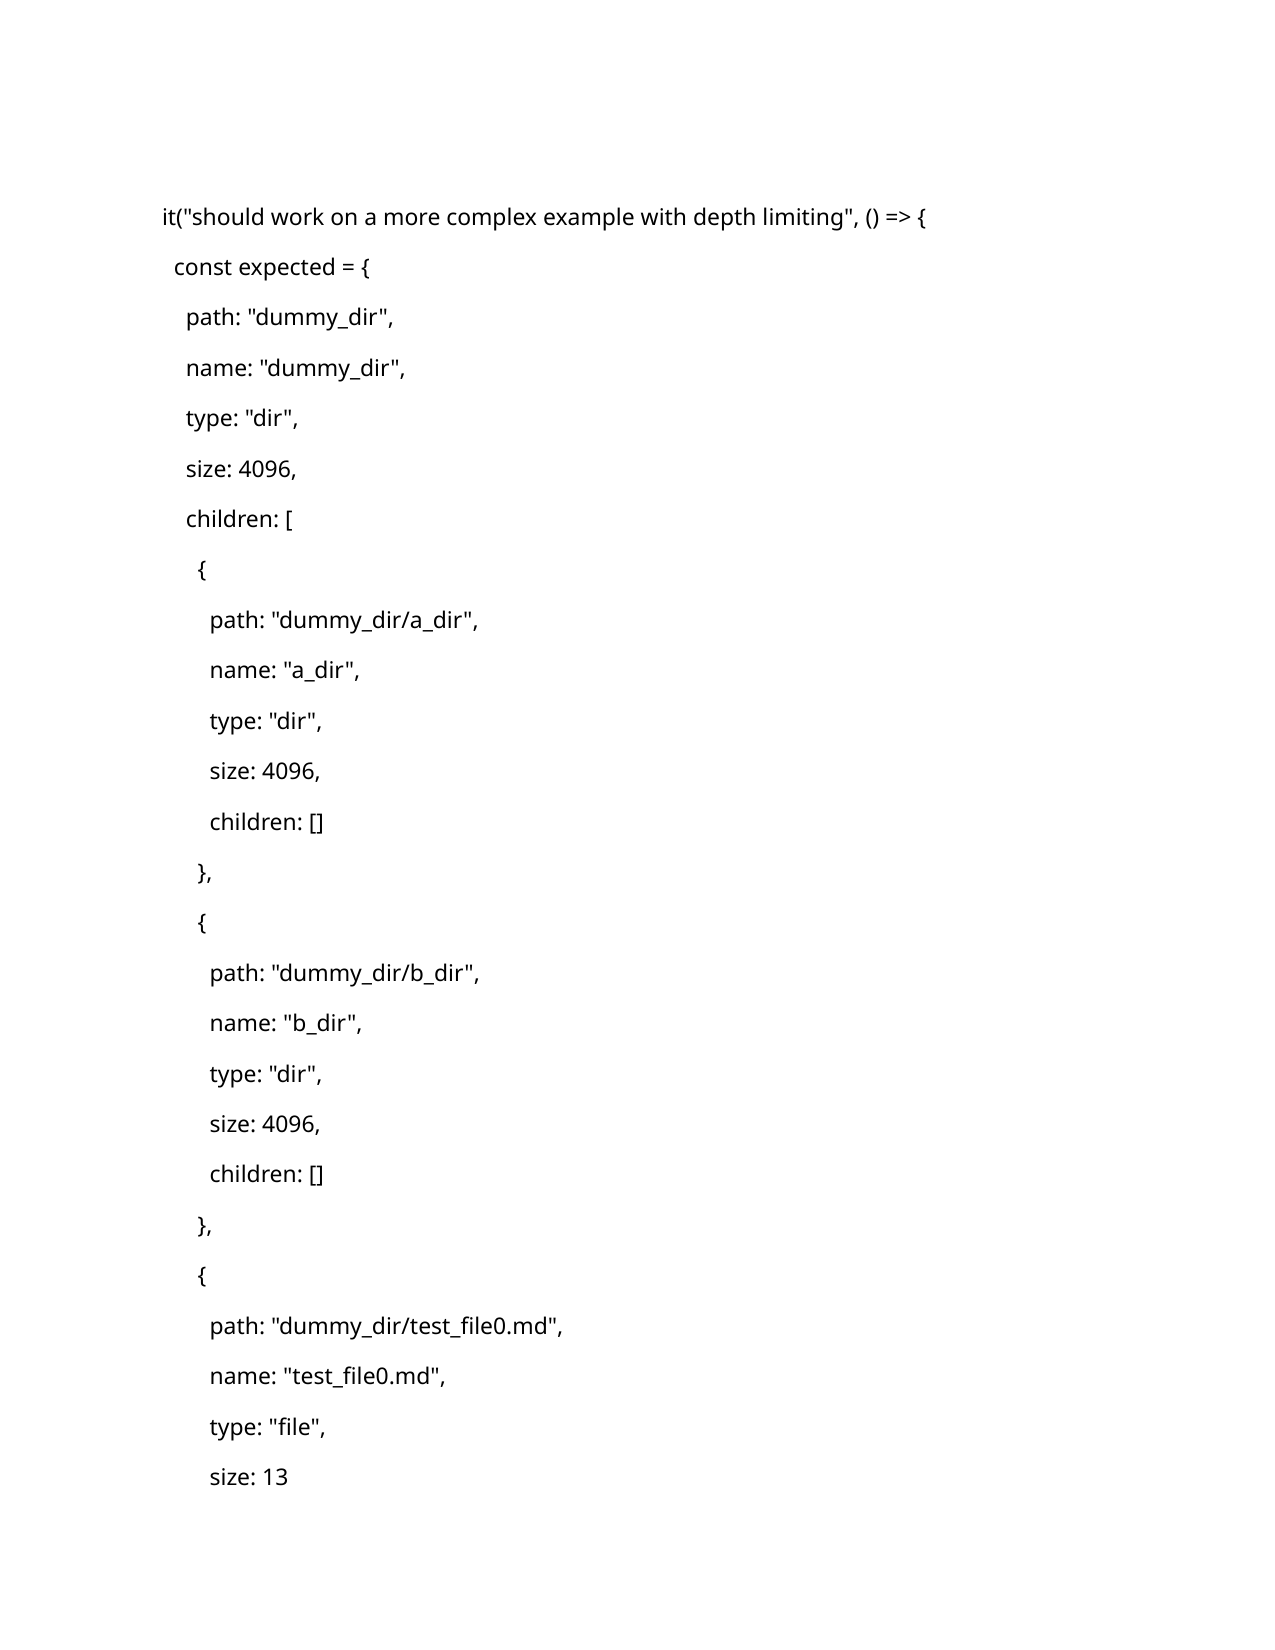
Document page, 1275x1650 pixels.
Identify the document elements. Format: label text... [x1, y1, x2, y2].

text const expected = { [150, 251, 1125, 282]
text size: 4096, [150, 1108, 1125, 1139]
text name: "a_dir", [150, 654, 1125, 685]
text children: [] [150, 805, 1125, 837]
text name: "dummy_dir", [150, 352, 1125, 383]
text it("should work on a more complex example with depth limiting", () => { [150, 200, 1125, 232]
text size: 4096, [150, 755, 1125, 786]
text children: [ [150, 503, 1125, 534]
text size: 4096, [150, 452, 1125, 484]
text }, [150, 1209, 1125, 1240]
text size: 13 [150, 1461, 1125, 1492]
text { [150, 553, 1125, 584]
text }, [150, 856, 1125, 887]
text name: "b_dir", [150, 1007, 1125, 1038]
text type: "dir", [150, 1057, 1125, 1089]
text path: "dummy_dir", [150, 301, 1125, 332]
text path: "dummy_dir/test_file0.md", [150, 1309, 1125, 1341]
text type: "dir", [150, 704, 1125, 736]
text { [150, 1259, 1125, 1290]
text type: "dir", [150, 402, 1125, 433]
text children: [] [150, 1158, 1125, 1189]
text path: "dummy_dir/b_dir", [150, 957, 1125, 988]
text name: "test_file0.md", [150, 1360, 1125, 1391]
text type: "file", [150, 1410, 1125, 1442]
text path: "dummy_dir/a_dir", [150, 604, 1125, 635]
text { [150, 906, 1125, 937]
